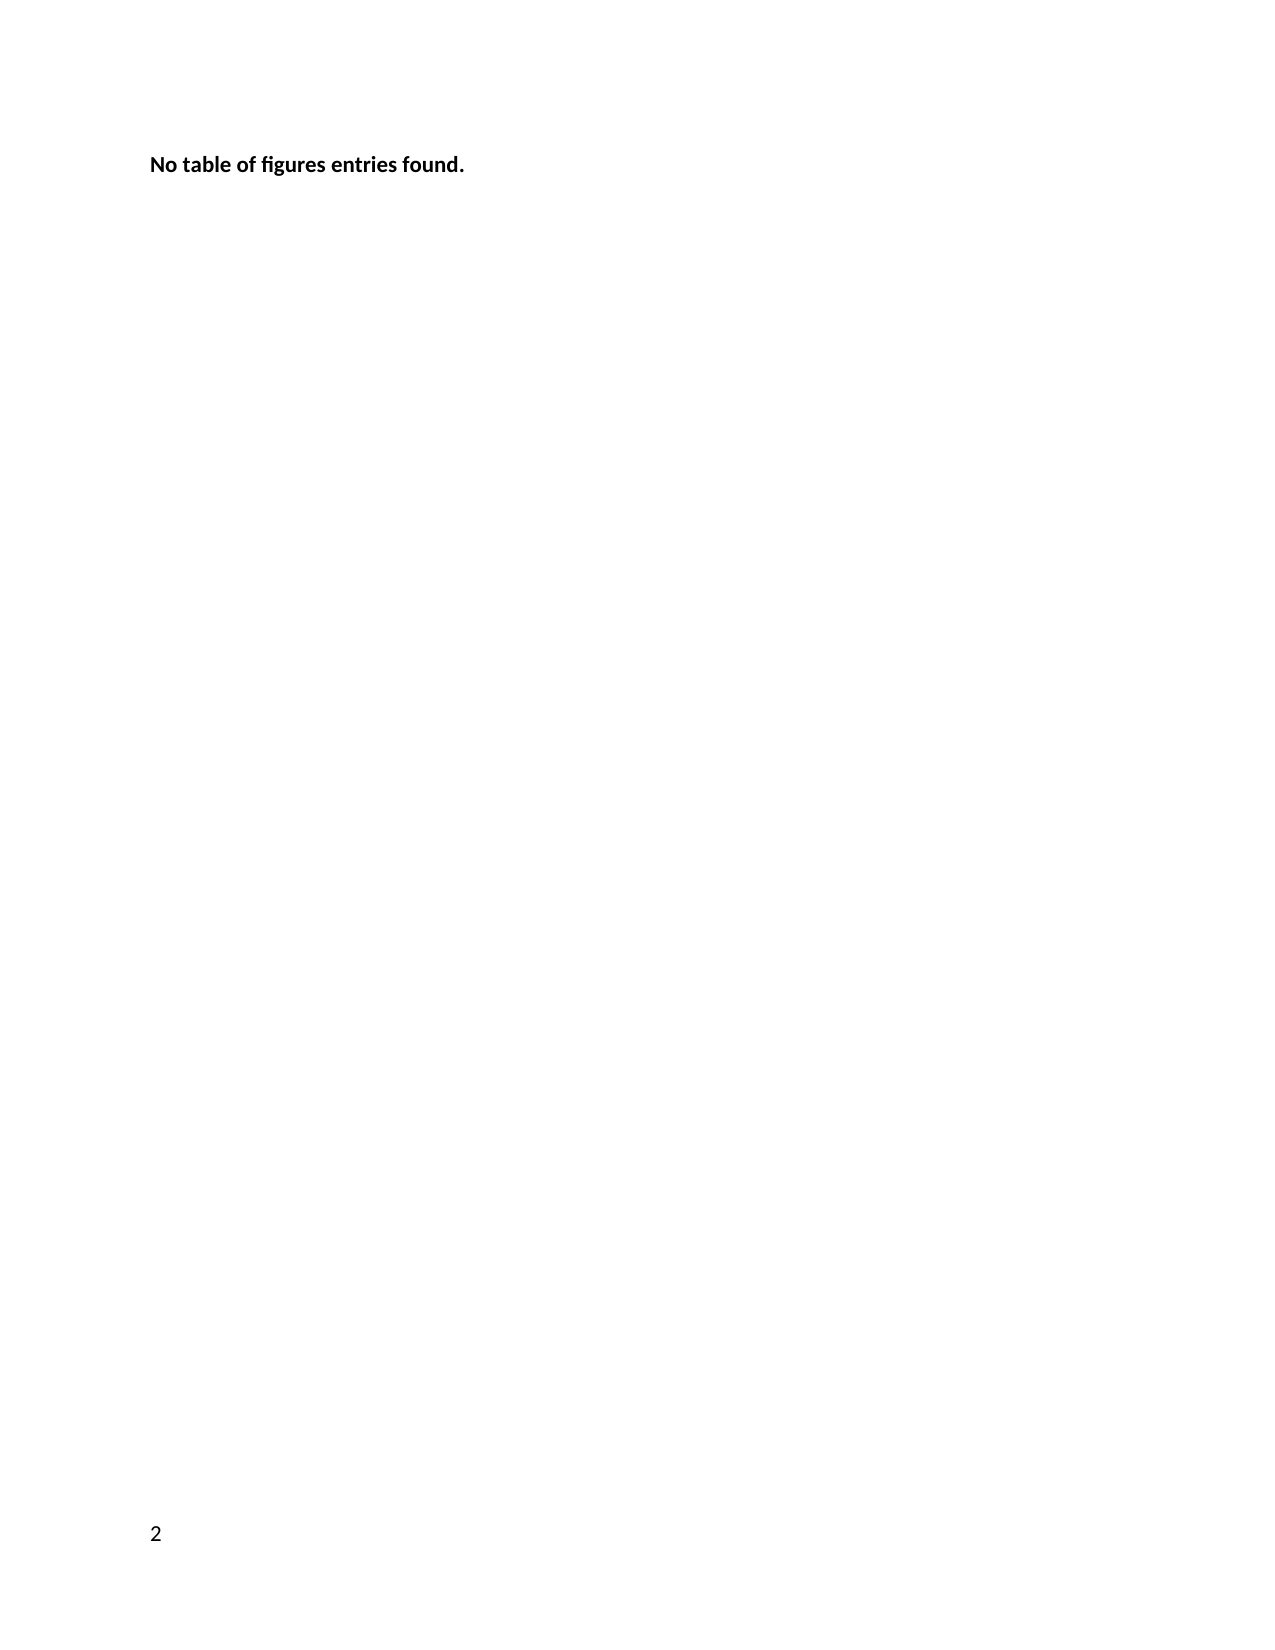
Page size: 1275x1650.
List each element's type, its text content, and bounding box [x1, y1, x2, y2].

text No table of figures entries found. [150, 150, 1125, 178]
